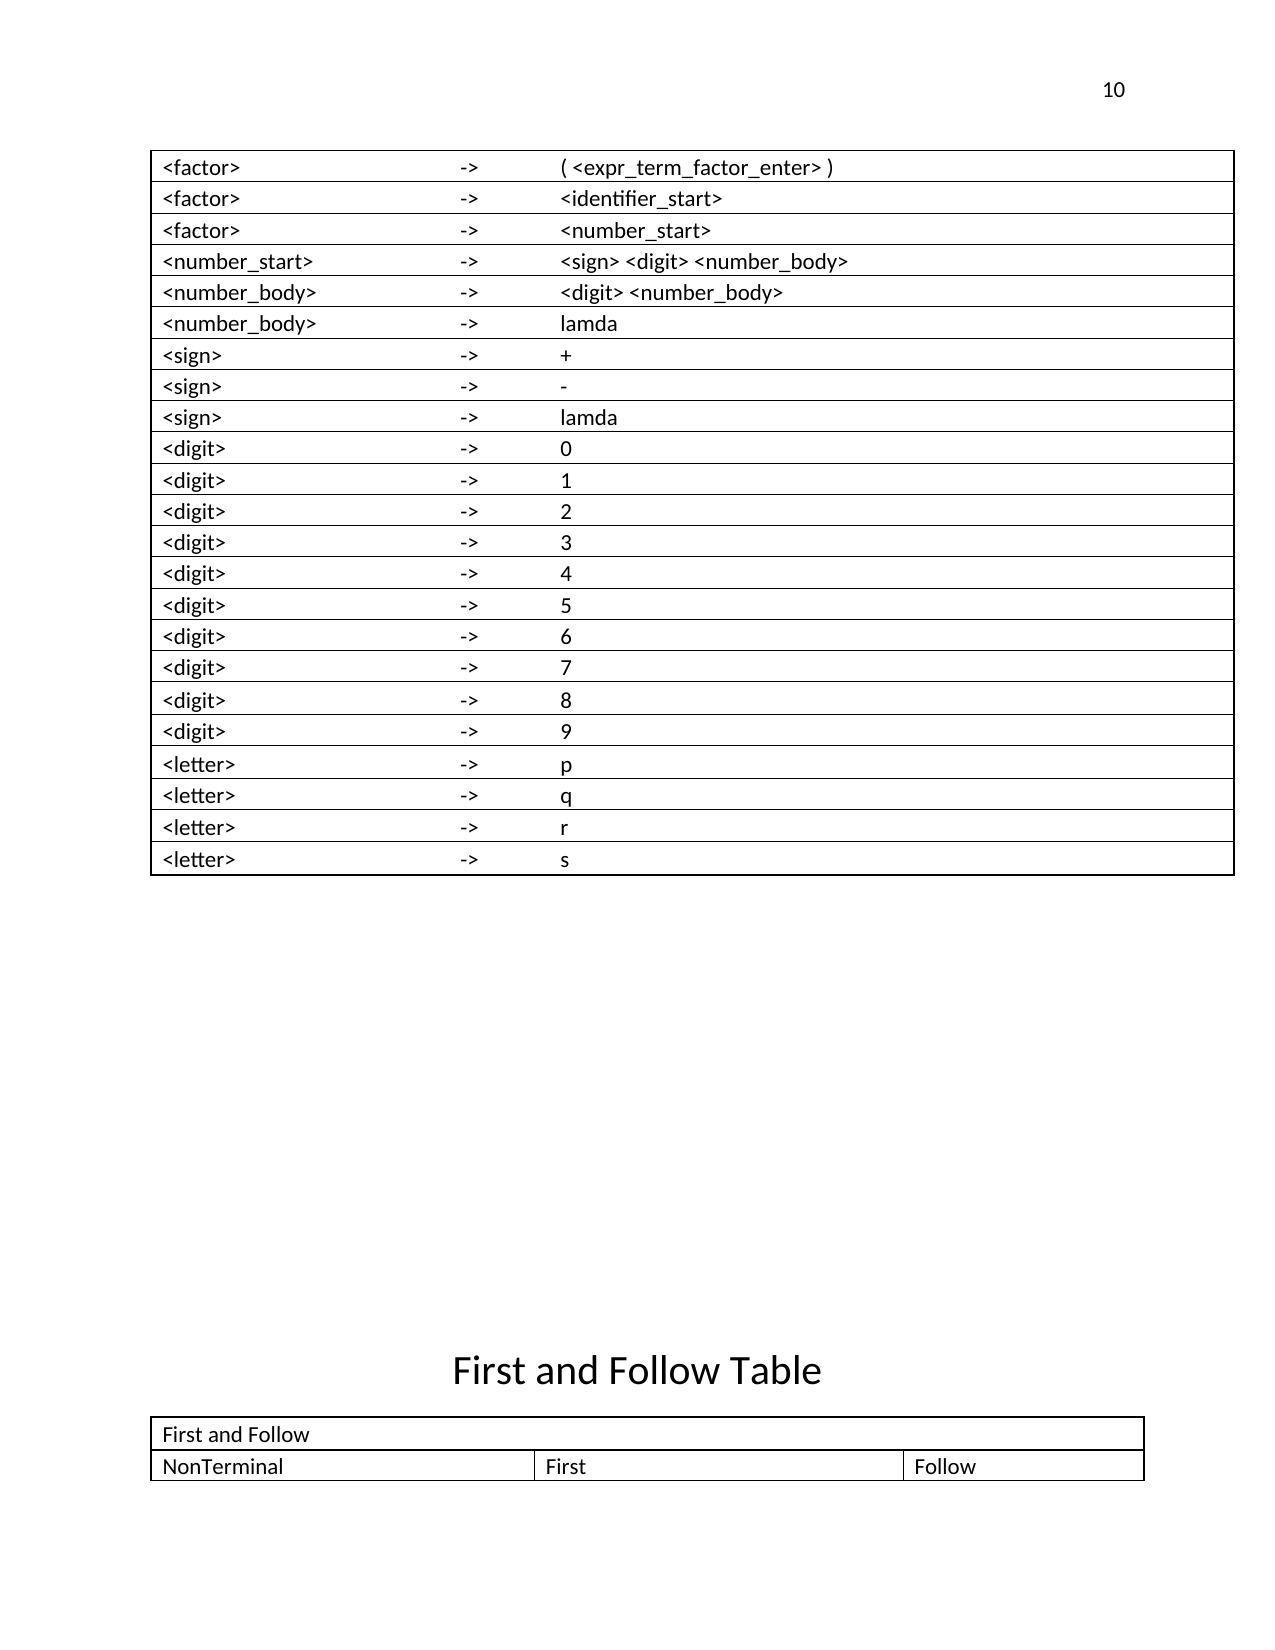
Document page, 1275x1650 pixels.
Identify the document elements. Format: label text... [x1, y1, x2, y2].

table_cell <digit> [152, 715, 449, 745]
table_cell + [549, 339, 1233, 369]
table_cell -> [449, 339, 549, 369]
table_cell q [549, 779, 1233, 809]
table_cell -> [449, 620, 549, 650]
table_cell -> [449, 651, 549, 681]
table_cell 5 [549, 589, 1233, 619]
table_cell <number_start> [152, 245, 449, 275]
table_cell 3 [549, 526, 1233, 556]
table_header [534, 1418, 903, 1449]
table_cell NonTerminal [152, 1451, 534, 1480]
table_header First and Follow [152, 1418, 534, 1449]
table_cell <number_start> [549, 214, 1233, 244]
table_cell <factor> [152, 214, 449, 244]
table_cell -> [449, 401, 549, 431]
table_cell -> [449, 682, 549, 714]
table_cell 6 [549, 620, 1233, 650]
table_cell lamda [549, 307, 1233, 337]
table_cell <letter> [152, 746, 449, 778]
table_cell -> [449, 182, 549, 212]
table_cell <digit> <number_body> [549, 276, 1233, 306]
table_cell -> [449, 746, 549, 778]
table_cell 2 [549, 495, 1233, 525]
table_cell <digit> [152, 589, 449, 619]
table_cell <digit> [152, 464, 449, 494]
table_cell <factor> [152, 182, 449, 212]
table_cell Follow [904, 1451, 1143, 1480]
table_cell <digit> [152, 682, 449, 714]
table_cell 9 [549, 715, 1233, 745]
table_cell lamda [549, 401, 1233, 431]
table_cell -> [449, 307, 549, 337]
table_cell ( <expr_term_factor_enter> ) [549, 151, 1233, 181]
table_header [903, 1418, 1143, 1449]
table_cell -> [449, 842, 549, 873]
table_cell <digit> [152, 432, 449, 462]
table_cell <digit> [152, 526, 449, 556]
table_cell -> [449, 557, 549, 587]
table_cell -> [449, 810, 549, 841]
table_cell <number_body> [152, 307, 449, 337]
table_cell <digit> [152, 651, 449, 681]
table_cell -> [449, 589, 549, 619]
table_cell -> [449, 432, 549, 462]
table_cell 0 [549, 432, 1233, 462]
table_cell p [549, 746, 1233, 778]
table_cell First [535, 1451, 903, 1480]
table_cell <digit> [152, 495, 449, 525]
table_cell <factor> [152, 151, 449, 181]
table_cell <identifier_start> [549, 182, 1233, 212]
table_cell -> [449, 245, 549, 275]
table_cell -> [449, 276, 549, 306]
table_cell <sign> [152, 401, 449, 431]
table_cell -> [449, 214, 549, 244]
table_cell -> [449, 151, 549, 181]
table_cell <digit> [152, 557, 449, 587]
table_cell -> [449, 464, 549, 494]
table_cell <letter> [152, 810, 449, 841]
table_cell 4 [549, 557, 1233, 587]
table_cell <sign> <digit> <number_body> [549, 245, 1233, 275]
table_cell s [549, 842, 1233, 873]
table_cell r [549, 810, 1233, 841]
table_cell -> [449, 526, 549, 556]
table_cell <letter> [152, 842, 449, 873]
table_cell <number_body> [152, 276, 449, 306]
table_cell <sign> [152, 370, 449, 400]
table_cell <digit> [152, 620, 449, 650]
table_cell -> [449, 779, 549, 809]
table_cell - [549, 370, 1233, 400]
table_cell -> [449, 715, 549, 745]
table_cell 1 [549, 464, 1233, 494]
table_cell 8 [549, 682, 1233, 714]
table_cell <letter> [152, 779, 449, 809]
table_cell <sign> [152, 339, 449, 369]
table_cell 7 [549, 651, 1233, 681]
table_cell -> [449, 495, 549, 525]
text First and Follow Table [150, 1344, 1125, 1395]
table_cell -> [449, 370, 549, 400]
